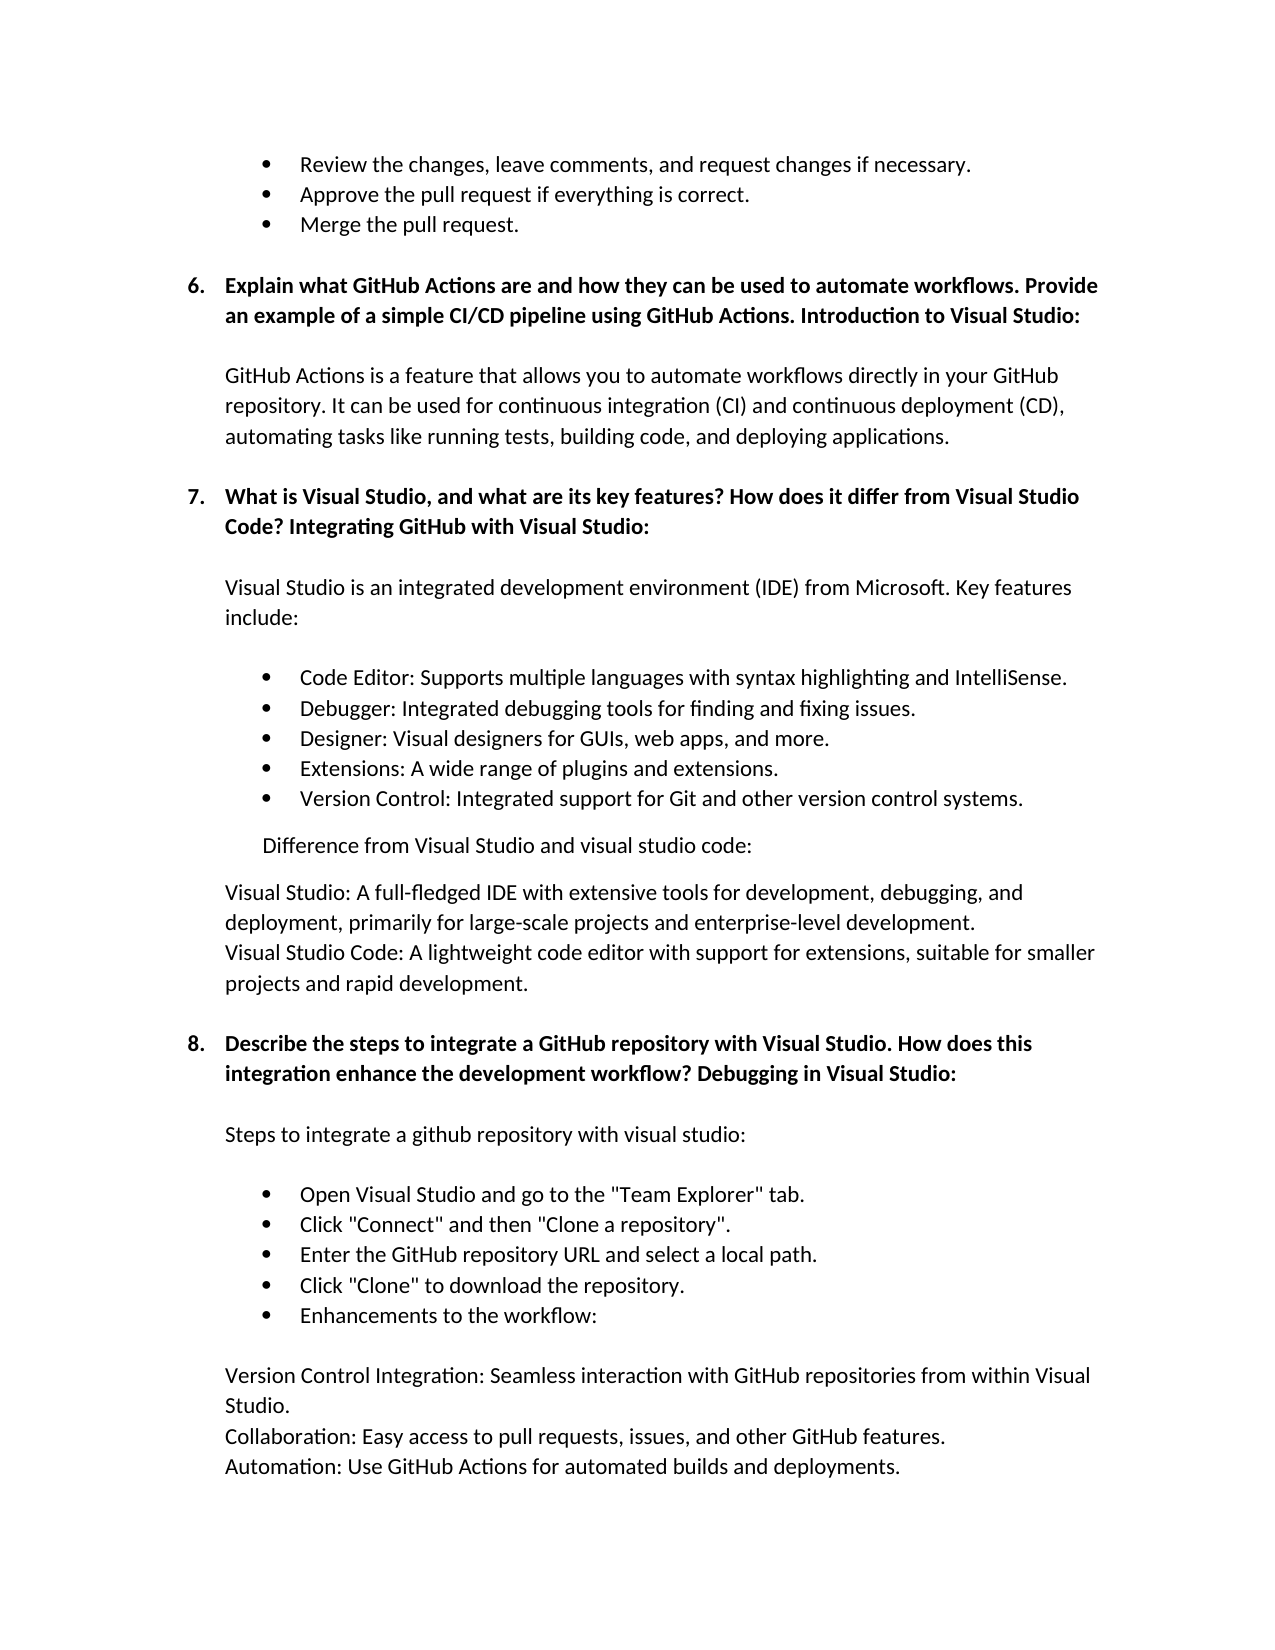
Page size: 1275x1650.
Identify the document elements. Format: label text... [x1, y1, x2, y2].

list Approve the pull request if everything is correct. [262, 180, 1125, 208]
list Automation: Use GitHub Actions for automated builds and deployments. [225, 1452, 1125, 1480]
list Code Editor: Supports multiple languages with syntax highlighting and IntelliSense. [262, 663, 1125, 692]
list GitHub Actions is a feature that allows you to automate workflows directly in your GitHub repository. It can be used for continuous integration (CI) and continuous deployment (CD), automating tasks like running tests, building code, and deploying applications. [225, 361, 1125, 450]
text Difference from Visual Studio and visual studio code: [262, 831, 1125, 859]
list Click "Clone" to download the repository. [262, 1271, 1125, 1299]
list Enter the GitHub repository URL and select a local path. [262, 1241, 1125, 1269]
list Version Control: Integrated support for Git and other version control systems. [262, 784, 1125, 812]
list Visual Studio: A full-fledged IDE with extensive tools for development, debugging, and deployment, primarily for large-scale projects and enterprise-level development. [225, 878, 1125, 936]
list Steps to integrate a github repository with visual studio: [225, 1120, 1125, 1148]
list What is Visual Studio, and what are its key features? How does it differ from Visual Studio Code? Integrating GitHub with Visual Studio: [187, 482, 1125, 541]
list Describe the steps to integrate a GitHub repository with Visual Studio. How does this integration enhance the development workflow? Debugging in Visual Studio: [187, 1029, 1125, 1087]
list Designer: Visual designers for GUIs, web apps, and more. [262, 724, 1125, 752]
list Review the changes, leave comments, and request changes if necessary. [262, 150, 1125, 178]
list Open Visual Studio and go to the "Team Explorer" tab. [262, 1180, 1125, 1208]
list Explain what GitHub Actions are and how they can be used to automate workflows. Provide an example of a simple CI/CD pipeline using GitHub Actions. Introduction to Visual Studio: [187, 271, 1125, 329]
list Visual Studio Code: A lightweight code editor with support for extensions, suitable for smaller projects and rapid development. [225, 938, 1125, 997]
list Collaboration: Easy access to pull requests, issues, and other GitHub features. [225, 1422, 1125, 1450]
list Enhancements to the workflow: [262, 1301, 1125, 1329]
list Visual Studio is an integrated development environment (IDE) from Microsoft. Key features include: [225, 573, 1125, 631]
list Version Control Integration: Seamless interaction with GitHub repositories from within Visual Studio. [225, 1361, 1125, 1420]
list Merge the pull request. [262, 210, 1125, 238]
list Extensions: A wide range of plugins and extensions. [262, 754, 1125, 782]
list Click "Connect" and then "Clone a repository". [262, 1210, 1125, 1238]
list Debugger: Integrated debugging tools for finding and fixing issues. [262, 694, 1125, 722]
